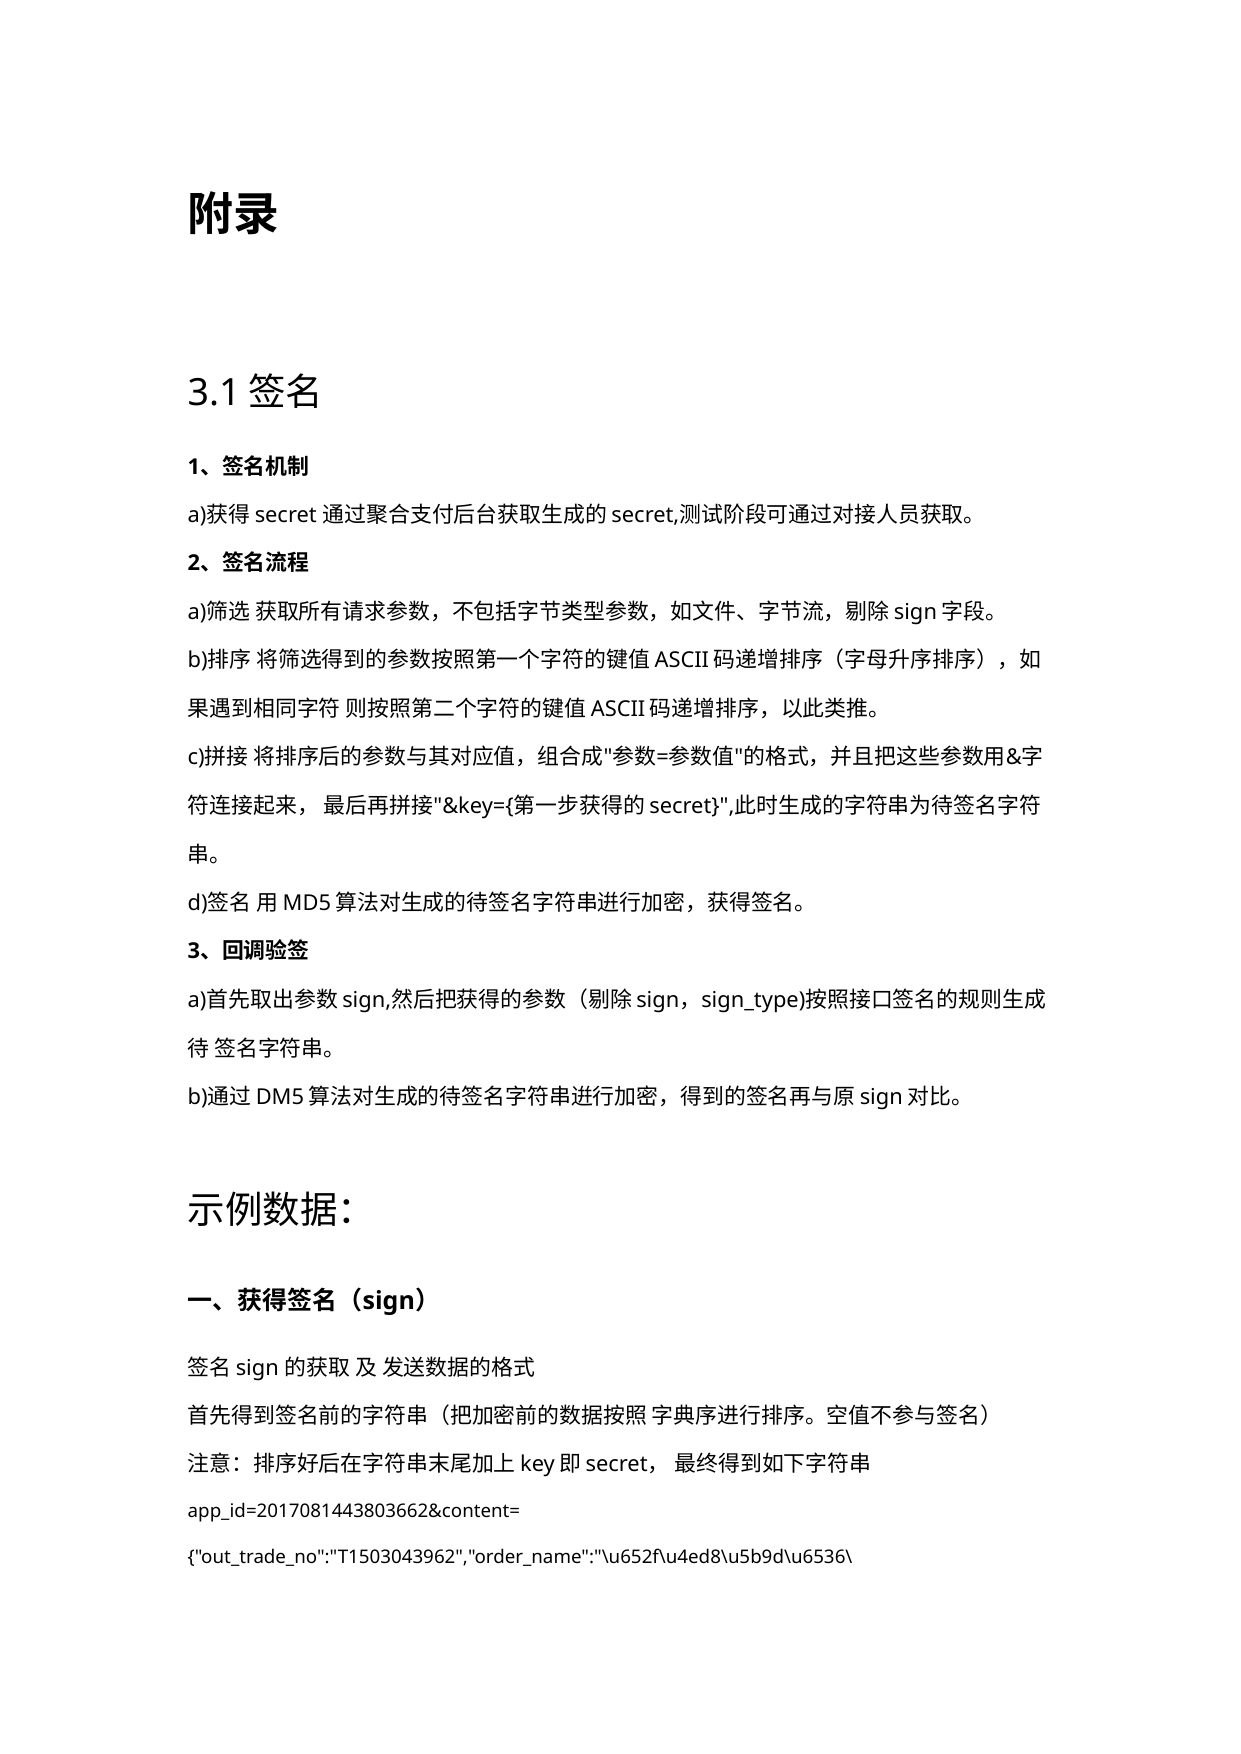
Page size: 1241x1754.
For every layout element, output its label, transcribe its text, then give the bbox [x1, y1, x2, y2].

text 附录 [187, 162, 1053, 259]
text b)通过DM5算法对生成的待签名字符串逬行加密，得到的签名再与原sign对比。 [187, 1078, 1053, 1111]
text app_id=2017081443803662&content= [187, 1494, 1053, 1527]
text 3.1签名 [187, 356, 1053, 421]
text a)获得secret 通过聚合支付后台获取生成的secret,测试阶段可通过对接人员获取。 [187, 497, 1053, 529]
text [187, 1539, 1053, 1572]
text 一、获得签名（sign） [187, 1266, 1053, 1331]
text 签名sign 的获取 及 发送数据的格式 [187, 1349, 1053, 1382]
text 1、签名机制 [187, 448, 1053, 481]
text a)筛选 获取所有请求参数，不包括字节类型参数，如文件、字节流，剔除sign字段。 [187, 593, 1053, 626]
text b)排序 将筛选得到的参数按照第一个字符的键值ASCII码递增排序（字母升序排序），如果遇到相同字符 则按照第二个字符的键值ASCII码递增排序，以此类推。 [187, 642, 1053, 723]
text a)首先取出参数sign,然后把获得的参数（剔除sign，sign_type)按照接口签名的规则生成待 签名字符串。 [187, 981, 1053, 1063]
text 示例数据： [187, 1174, 1053, 1239]
text d)签名 用MD5算法对生成的待签名字符串逬行加密，获得签名。 [187, 885, 1053, 917]
text 2、签名流程 [187, 545, 1053, 578]
text c)拼接 将排序后的参数与其对应值，组合成"参数=参数值"的格式，并且把这些参数用&字符连接起来， 最后再拼接"&key={第一步获得的secret}",此时生成的字符串为待签名字符串。 [187, 739, 1053, 869]
text 注意：排序好后在字符串末尾加上key即secret， 最终得到如下字符串 [187, 1446, 1053, 1478]
text 首先得到签名前的字符串（把加密前的数据按照 字典序进行排序。空值不参与签名） [187, 1398, 1053, 1430]
text 3、回调验签 [187, 933, 1053, 966]
